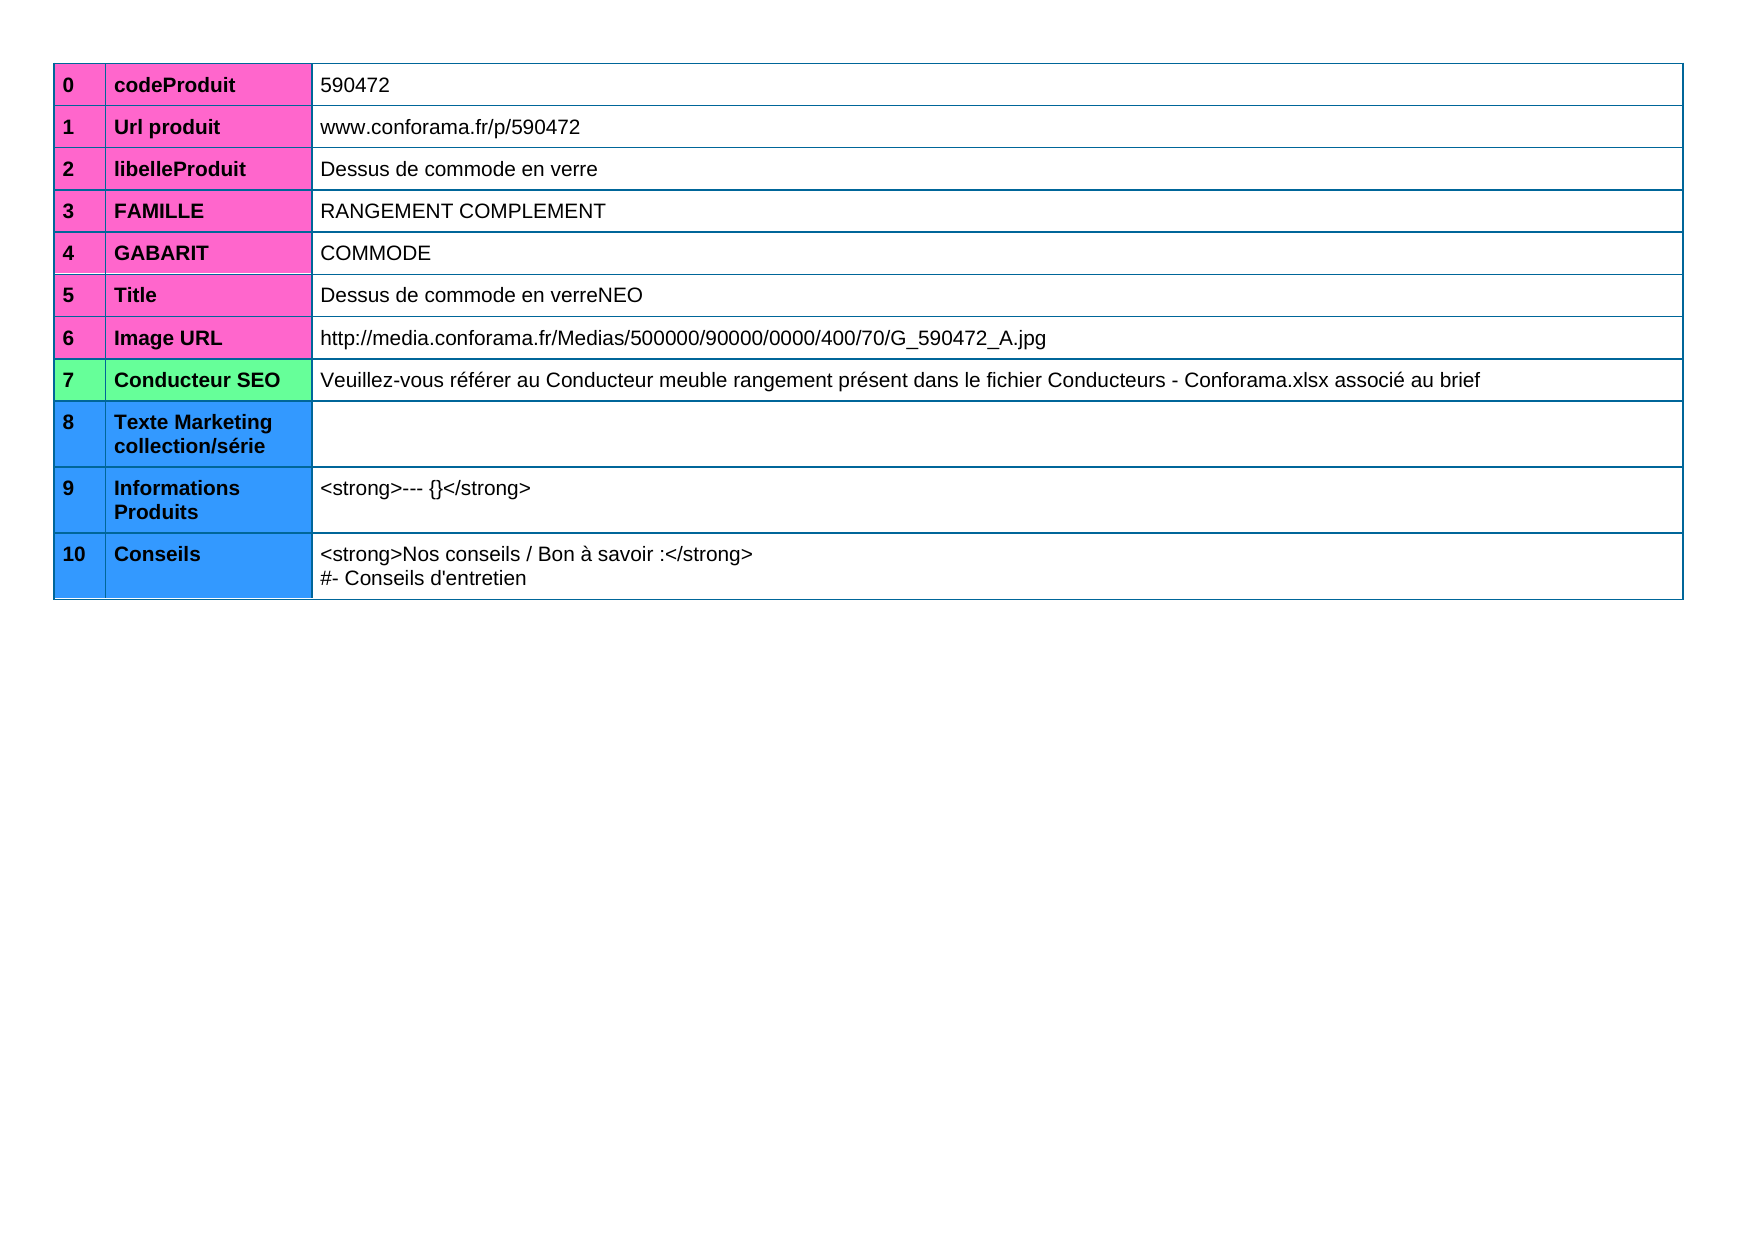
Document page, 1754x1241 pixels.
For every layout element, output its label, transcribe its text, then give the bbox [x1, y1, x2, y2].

table_cell FAMILLE [106, 191, 311, 231]
table_cell 9 [55, 468, 105, 532]
table_cell www.conforama.fr/p/590472 [313, 106, 1682, 147]
table_cell Url produit [106, 106, 311, 147]
table_cell 4 [55, 233, 105, 273]
table_cell Image URL [106, 317, 311, 358]
table_cell 5 [55, 275, 105, 316]
table_cell 10 [55, 534, 105, 598]
table_cell 2 [55, 148, 105, 189]
table_cell COMMODE [313, 233, 1682, 273]
table_cell RANGEMENT COMPLEMENT [313, 191, 1682, 231]
table_cell Dessus de commode en verreNEO [313, 275, 1682, 316]
table_cell 7 [55, 360, 105, 400]
table_header 0 [55, 64, 105, 105]
table_cell <strong>--- {}</strong> [313, 468, 1682, 532]
table_cell Conducteur SEO [106, 360, 311, 400]
table_cell http://media.conforama.fr/Medias/500000/90000/0000/400/70/G_590472_A.jpg [313, 317, 1682, 358]
table_cell 3 [55, 191, 105, 231]
table_cell Veuillez-vous référer au Conducteur meuble rangement présent dans le fichier Conducteurs - Conforama.xlsx associé au brief [313, 360, 1682, 400]
table_cell <strong>Nos conseils / Bon à savoir :</strong> #- Conseils d'entretien [313, 534, 1682, 598]
table_cell GABARIT [106, 233, 311, 273]
table_cell 6 [55, 317, 105, 358]
table_cell Informations Produits [106, 468, 311, 532]
table_cell Title [106, 275, 311, 316]
table_cell 1 [55, 106, 105, 147]
table_header 590472 [313, 64, 1682, 105]
table_cell 8 [55, 402, 105, 466]
table_cell Conseils [106, 534, 311, 598]
table_cell libelleProduit [106, 148, 311, 189]
table_cell [313, 402, 1682, 466]
table_cell Dessus de commode en verre [313, 148, 1682, 189]
table_header codeProduit [106, 64, 311, 105]
table_cell Texte Marketing collection/série [106, 402, 311, 466]
